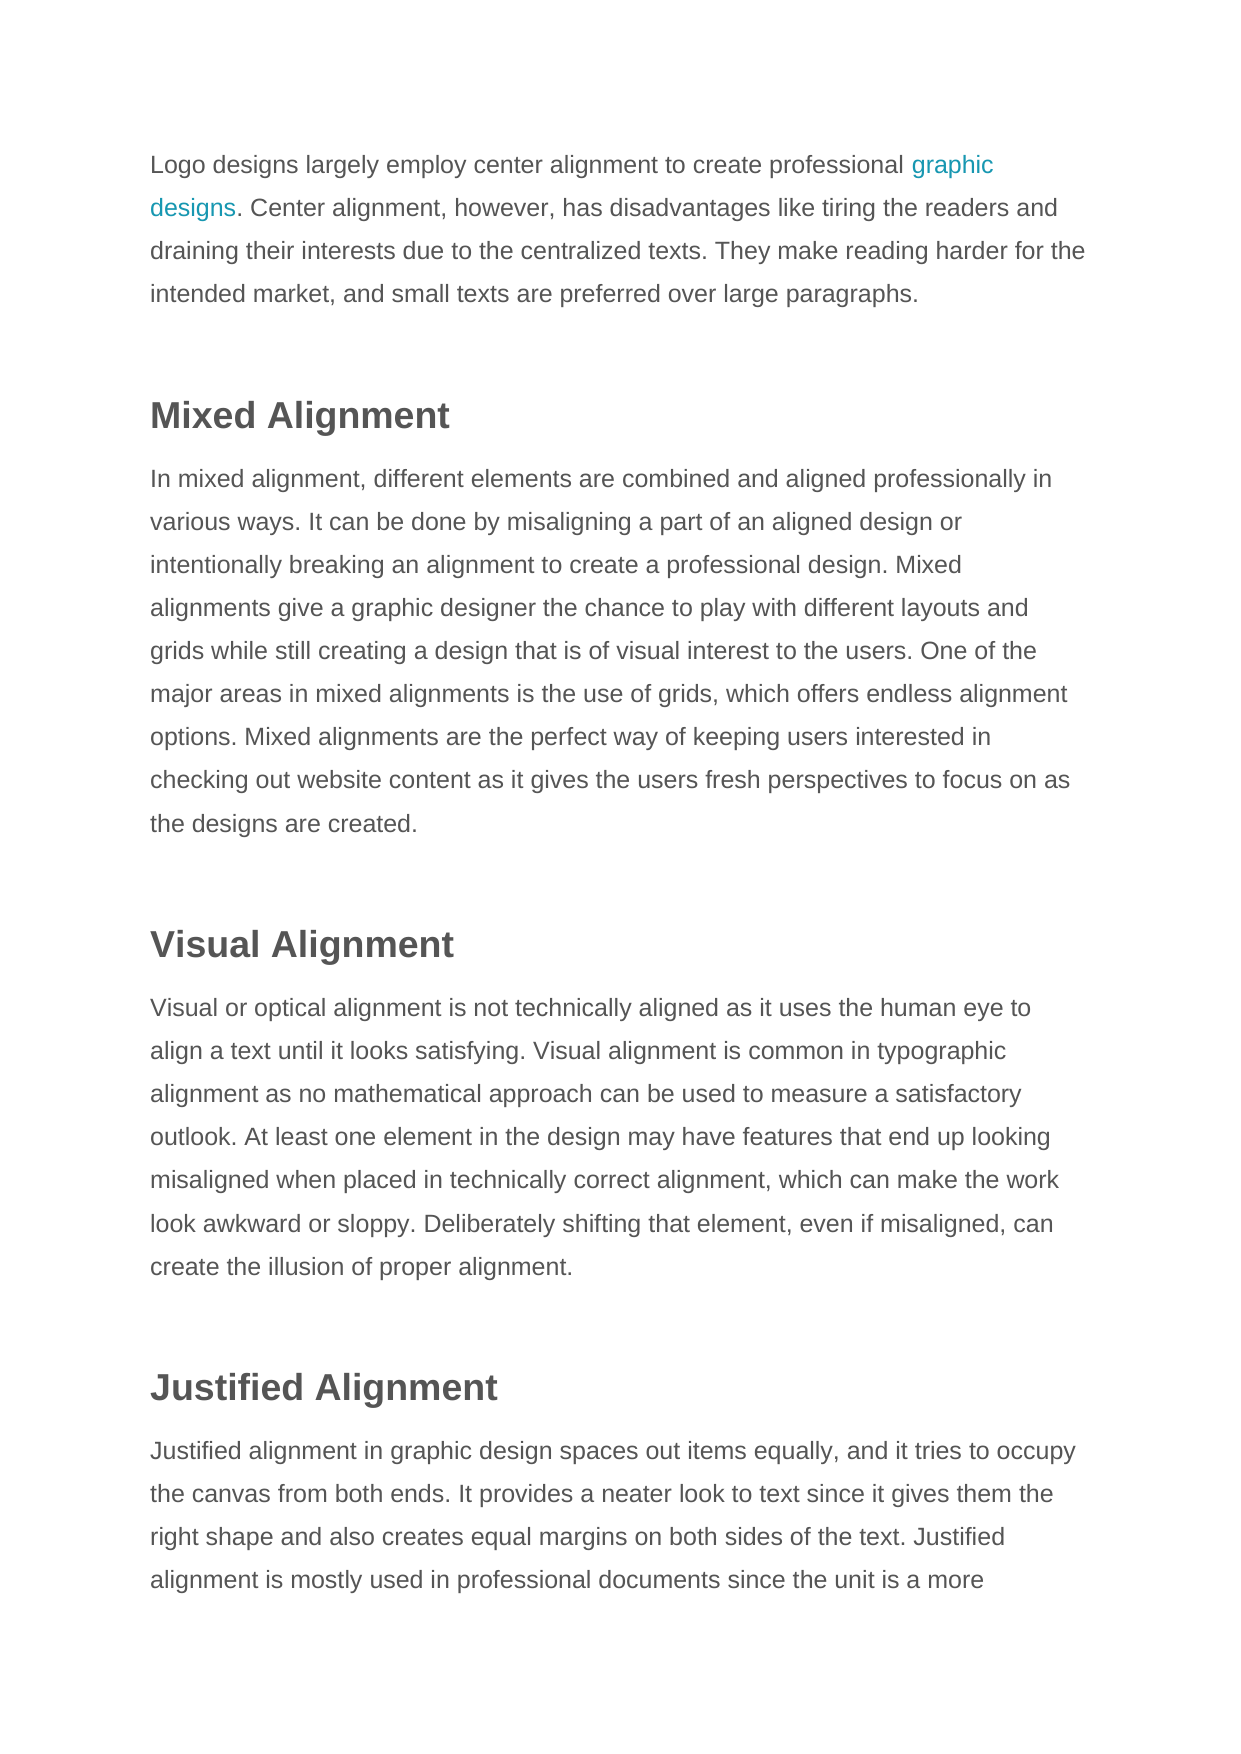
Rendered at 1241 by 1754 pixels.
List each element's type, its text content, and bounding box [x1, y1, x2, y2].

text Visual or optical alignment is not technically aligned as it uses the human eye to align a text until it looks satisfying. Visual alignment is common in typographic alignment as no mathematical approach can be used to measure a satisfactory outlook. At least one element in the design may have features that end up looking misaligned when placed in technically correct alignment, which can make the work look awkward or sloppy. Deliberately shifting that element, even if misaligned, can create the illusion of proper alignment. [150, 993, 1090, 1280]
subtitle Mixed Alignment [150, 393, 1090, 436]
subtitle Visual Alignment [150, 923, 1090, 966]
text Logo designs largely employ center alignment to create professional graphic designs. Center alignment, however, has disadvantages like tiring the readers and draining their interests due to the centralized texts. They make reading harder for the intended market, and small texts are preferred over large paragraphs. [150, 150, 1090, 308]
text In mixed alignment, different elements are combined and aligned professionally in various ways. It can be done by misaligning a part of an aligned design or intentionally breaking an alignment to create a professional design. Mixed alignments give a graphic designer the chance to play with different layouts and grids while still creating a design that is of visual interest to the users. One of the major areas in mixed alignments is the use of grids, which offers endless alignment options. Mixed alignments are the perfect way of keeping users interested in checking out website content as it gives the users fresh perspectives to focus on as the designs are created. [150, 464, 1090, 837]
subtitle Justified Alignment [150, 1366, 1090, 1409]
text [150, 1436, 1090, 1594]
